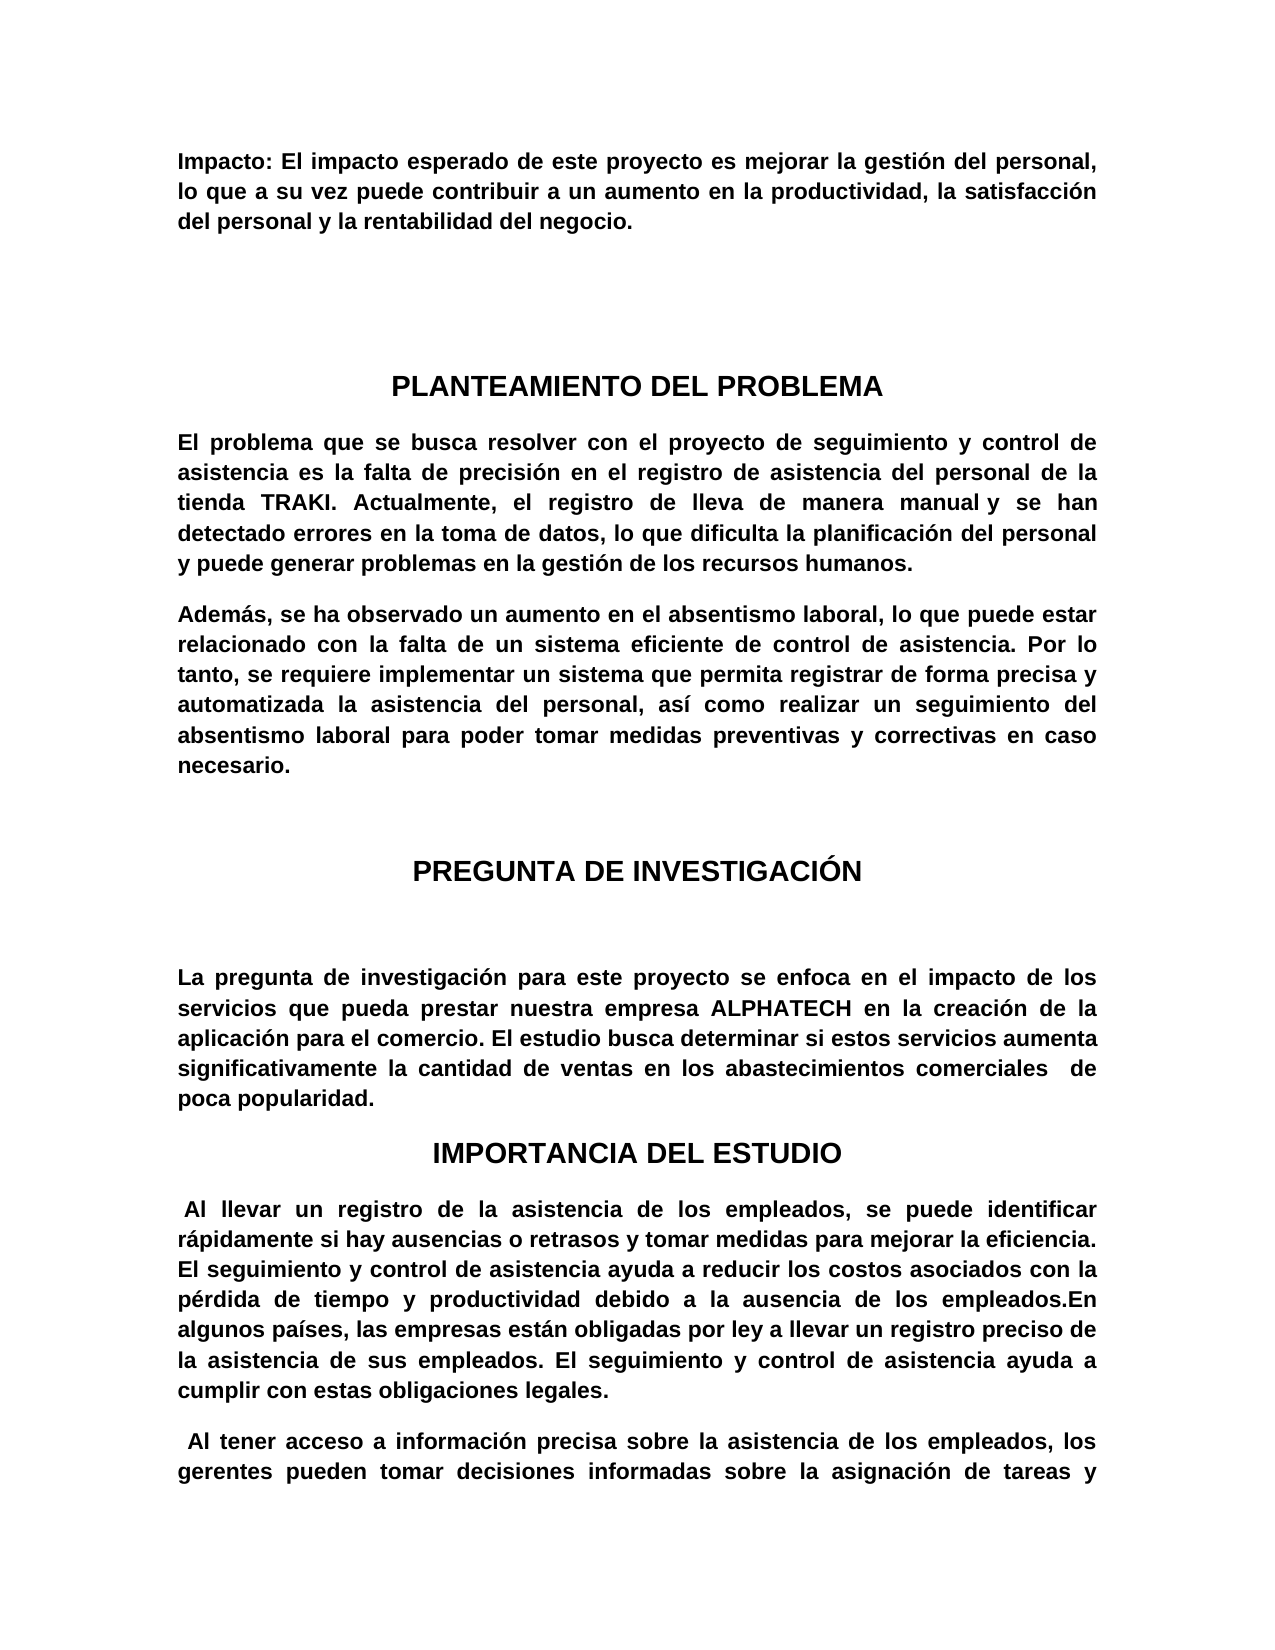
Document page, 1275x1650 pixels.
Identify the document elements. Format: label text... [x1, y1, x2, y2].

text Al llevar un registro de la asistencia de los empleados, se puede identificar rápidamente si hay ausencias o retrasos y tomar medidas para mejorar la eficiencia. El seguimiento y control de asistencia ayuda a reducir los costos asociados con la pérdida de tiempo y productividad debido a la ausencia de los empleados.En algunos países, las empresas están obligadas por ley a llevar un registro preciso de la asistencia de sus empleados. El seguimiento y control de asistencia ayuda a cumplir con estas obligaciones legales. [177, 1196, 1098, 1403]
text PREGUNTA DE INVESTIGACIÓN [177, 854, 1098, 887]
text Además, se ha observado un aumento en el absentismo laboral, lo que puede estar relacionado con la falta de un sistema eficiente de control de asistencia. Por lo tanto, se requiere implementar un sistema que permita registrar de forma precisa y automatizada la asistencia del personal, así como realizar un seguimiento del absentismo laboral para poder tomar medidas preventivas y correctivas en caso necesario. [177, 601, 1098, 778]
text PLANTEAMIENTO DEL PROBLEMA [177, 369, 1098, 403]
text IMPORTANCIA DEL ESTUDIO [177, 1136, 1098, 1170]
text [177, 1428, 1098, 1484]
text El problema que se busca resolver con el proyecto de seguimiento y control de asistencia es la falta de precisión en el registro de asistencia del personal de la tienda TRAKI. Actualmente, el registro de lleva de manera manual y se han detectado errores en la toma de datos, lo que dificulta la planificación del personal y puede generar problemas en la gestión de los recursos humanos. [177, 429, 1098, 576]
text Impacto: El impacto esperado de este proyecto es mejorar la gestión del personal, lo que a su vez puede contribuir a un aumento en la productividad, la satisfacción del personal y la rentabilidad del negocio. [177, 148, 1098, 234]
text La pregunta de investigación para este proyecto se enfoca en el impacto de los servicios que pueda prestar nuestra empresa ALPHATECH en la creación de la aplicación para el comercio. El estudio busca determinar si estos servicios aumenta significativamente la cantidad de ventas en los abastecimientos comerciales de poca popularidad. [177, 964, 1098, 1111]
